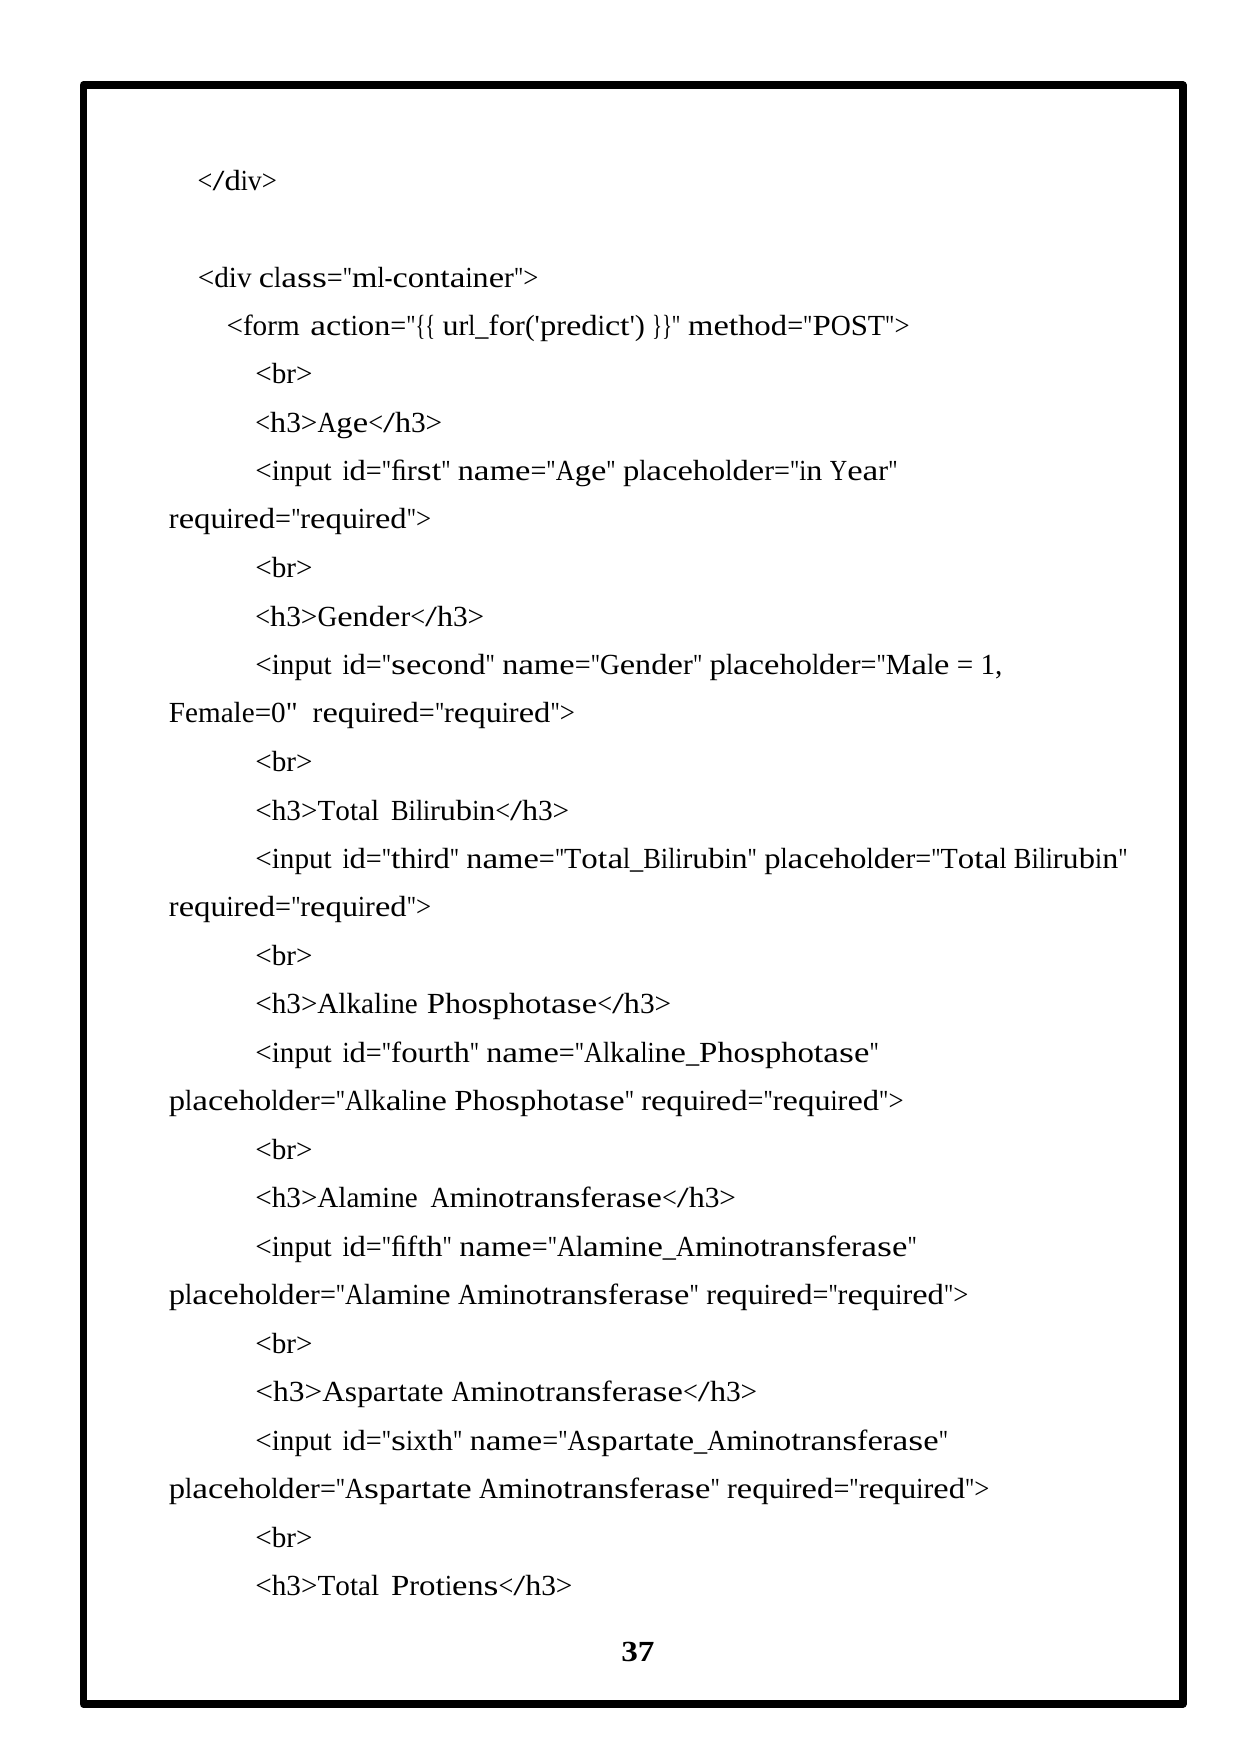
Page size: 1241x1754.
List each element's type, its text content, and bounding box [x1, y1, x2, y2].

text <input id="third" name="Total_Bilirubin" placeholder="Total Bilirubin" required="required"> [169, 841, 1130, 923]
text <br> [255, 550, 1136, 584]
text 37 [616, 1634, 659, 1667]
text <div class="ml-container"> [193, 260, 542, 293]
text <br> [255, 744, 1136, 778]
text </div> [197, 163, 1136, 196]
text <form action="{{ url_for('predict') }}" method="POST"> [226, 308, 1136, 342]
text <br> [255, 938, 1136, 972]
text <h3>Age</h3> [255, 405, 1136, 438]
text <h3>Alamine Aminotransferase</h3> [255, 1180, 1136, 1214]
text <input id="second" name="Gender" placeholder="Male = 1, Female=0" required="required"> [169, 647, 1008, 729]
text <h3>Gender</h3> [255, 599, 1136, 632]
text <input id="sixth" name="Aspartate_Aminotransferase" placeholder="Aspartate Aminotransferase" required="required"> [169, 1423, 993, 1504]
text <h3>Total Protiens</h3> [255, 1568, 1136, 1602]
text <input id="ﬁrst" name="Age" placeholder="in Year" required="required"> [169, 453, 902, 535]
text <h3>Aspartate Aminotransferase</h3> [255, 1374, 1136, 1408]
text <h3>Total Bilirubin</h3> [255, 793, 1136, 826]
text <br> [255, 1326, 1136, 1359]
text <br> [255, 1132, 1136, 1166]
text <h3>Alkaline Phosphotase</h3> [255, 987, 1136, 1020]
text <br> [255, 1520, 1136, 1553]
text <input id="ﬁfth" name="Alamine_Aminotransferase" placeholder="Alamine Aminotransferase" required="required"> [169, 1229, 972, 1311]
text <br> [255, 357, 1136, 390]
text <input id="fourth" name="Alkaline_Phosphotase" placeholder="Alkaline Phosphotase" required="required"> [169, 1035, 908, 1117]
